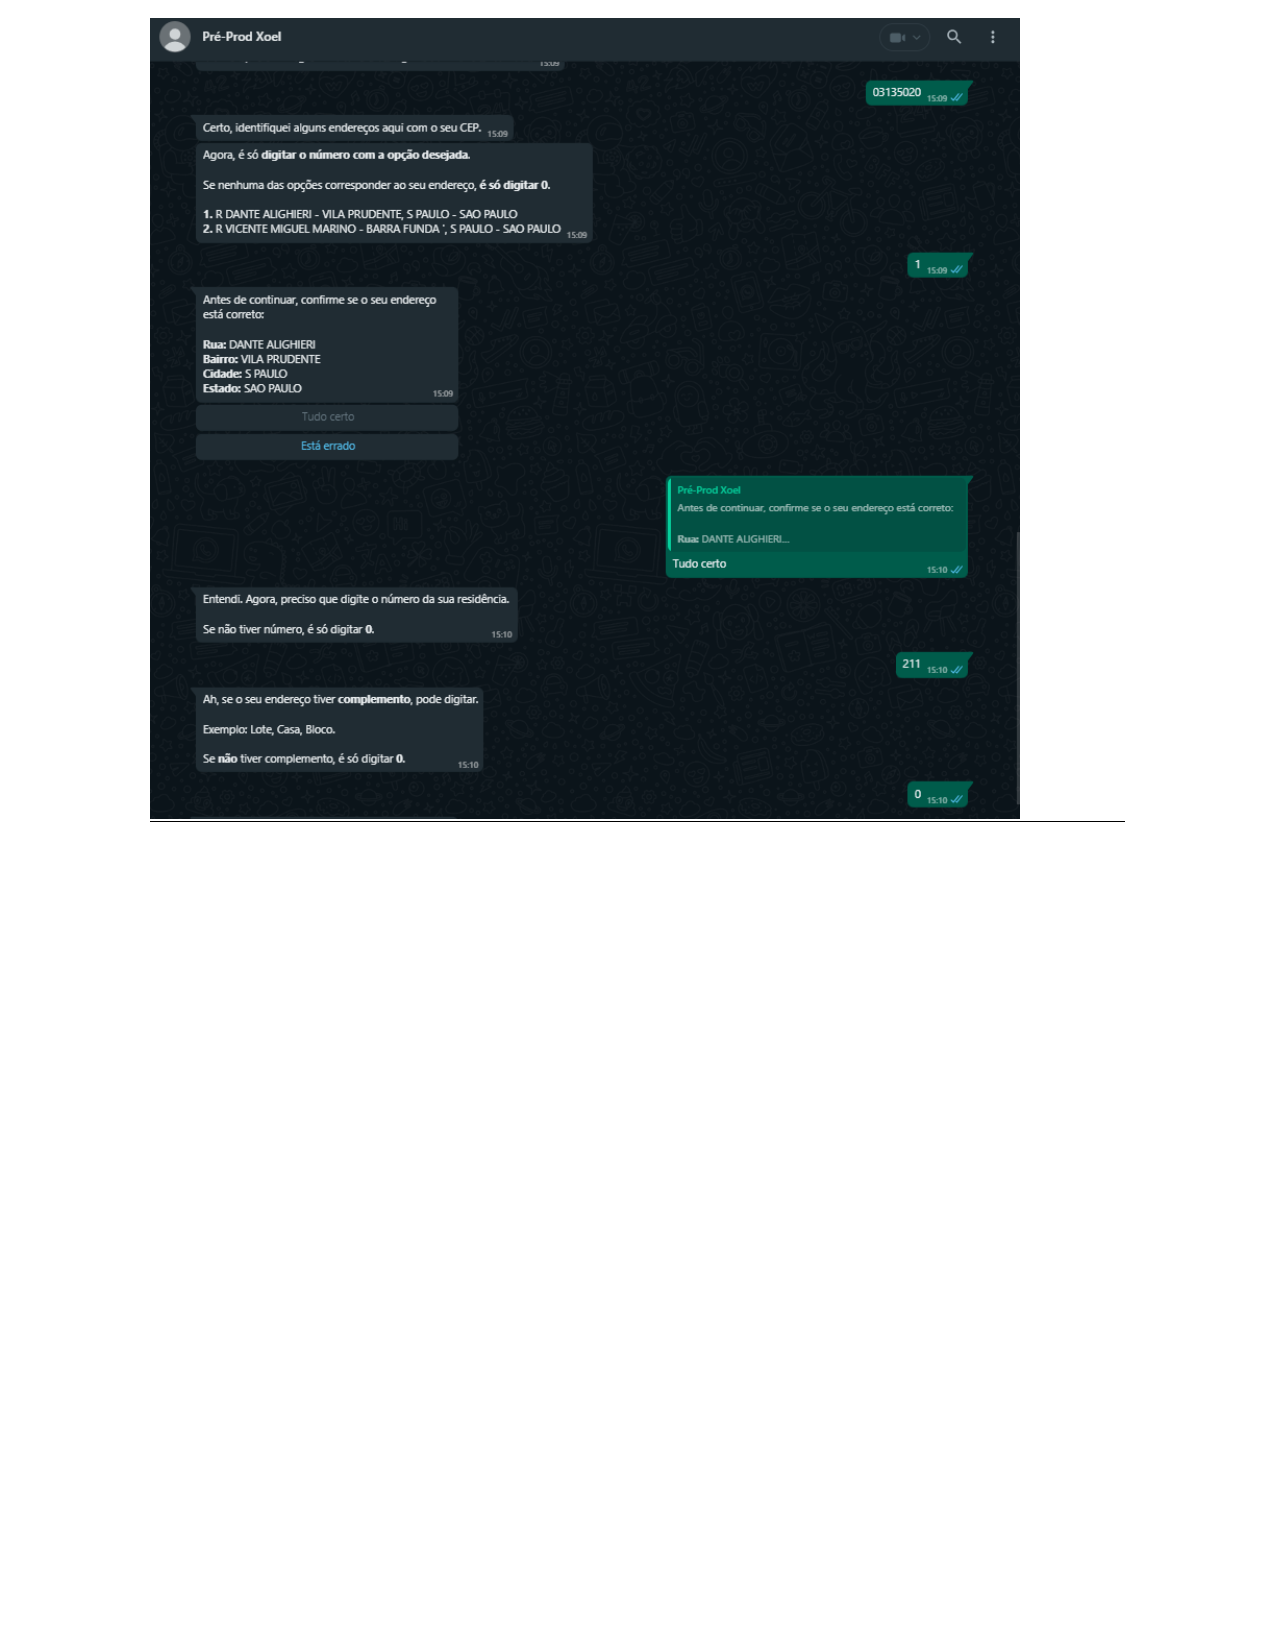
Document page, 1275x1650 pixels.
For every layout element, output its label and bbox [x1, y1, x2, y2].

picture [150, 18, 1020, 819]
